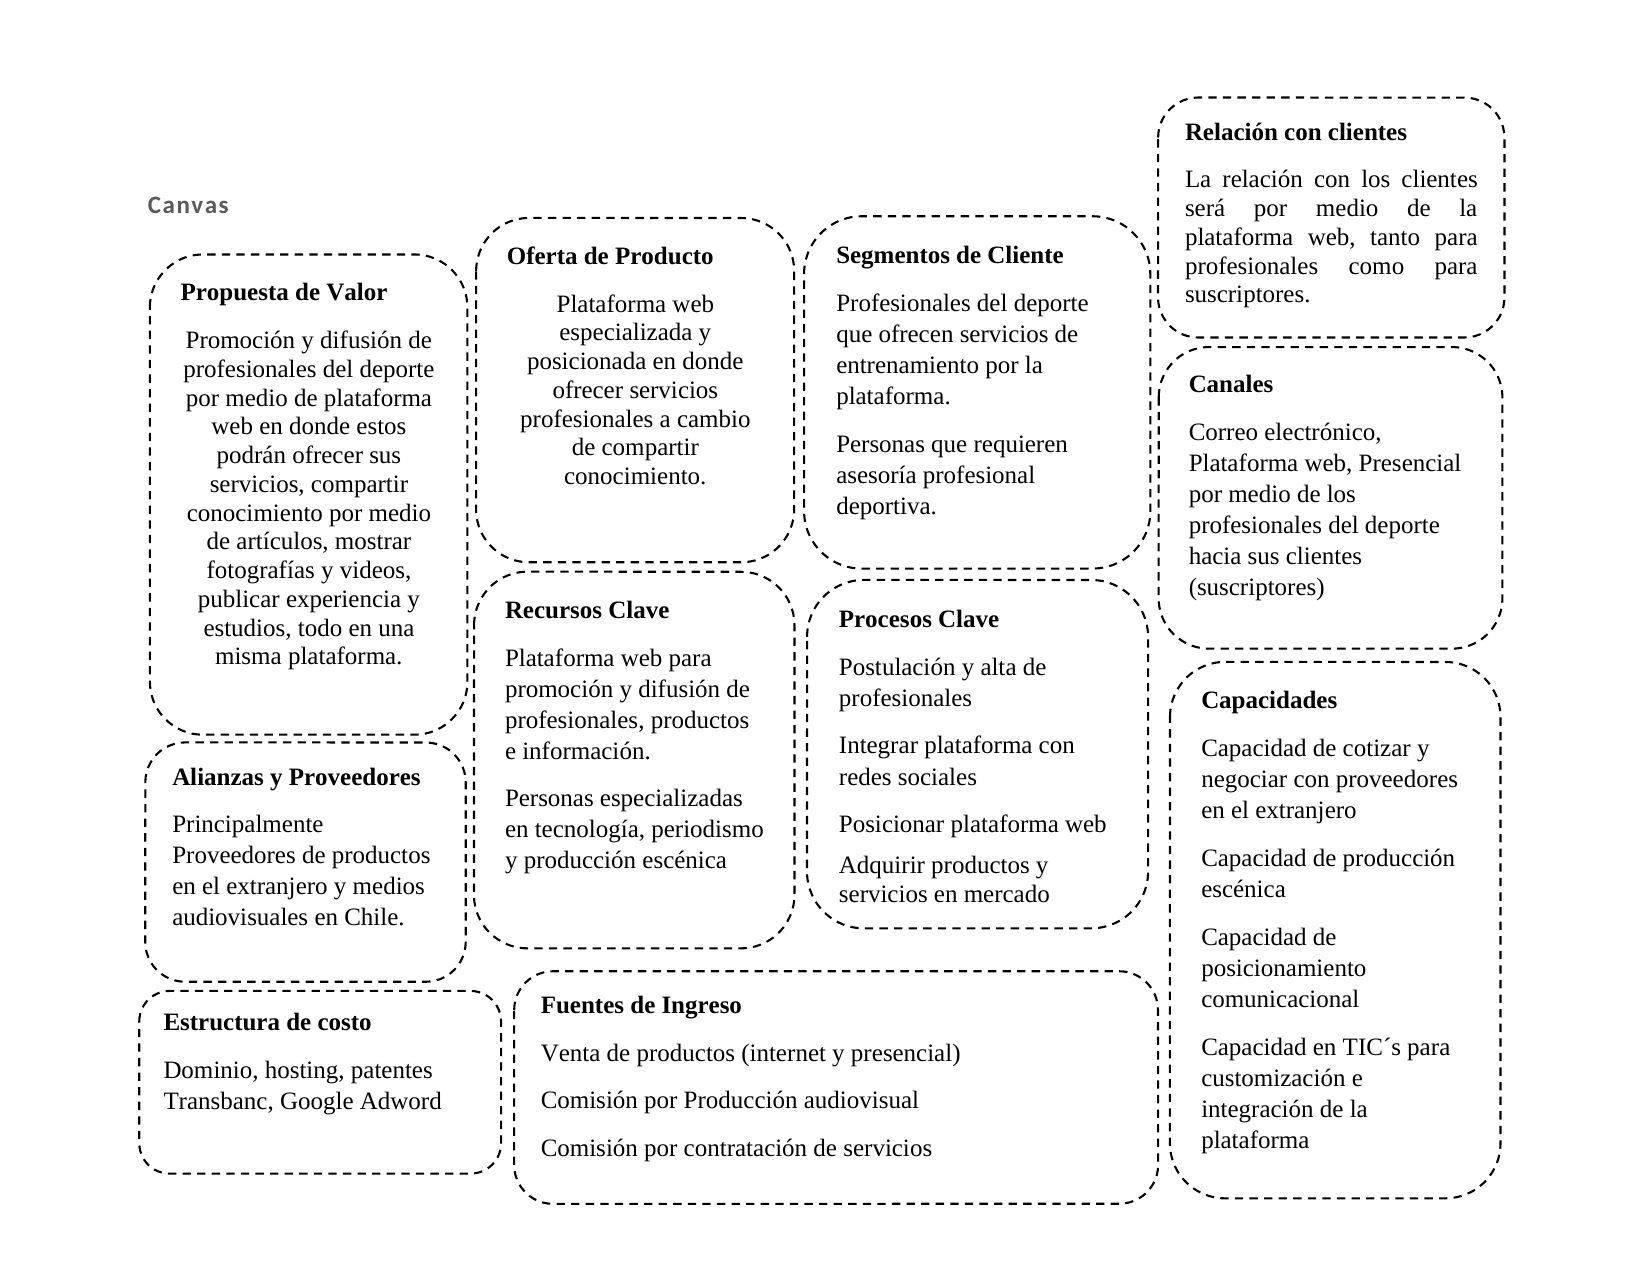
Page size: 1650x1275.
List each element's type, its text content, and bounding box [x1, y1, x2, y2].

subtitle Canvas [148, 190, 1158, 220]
